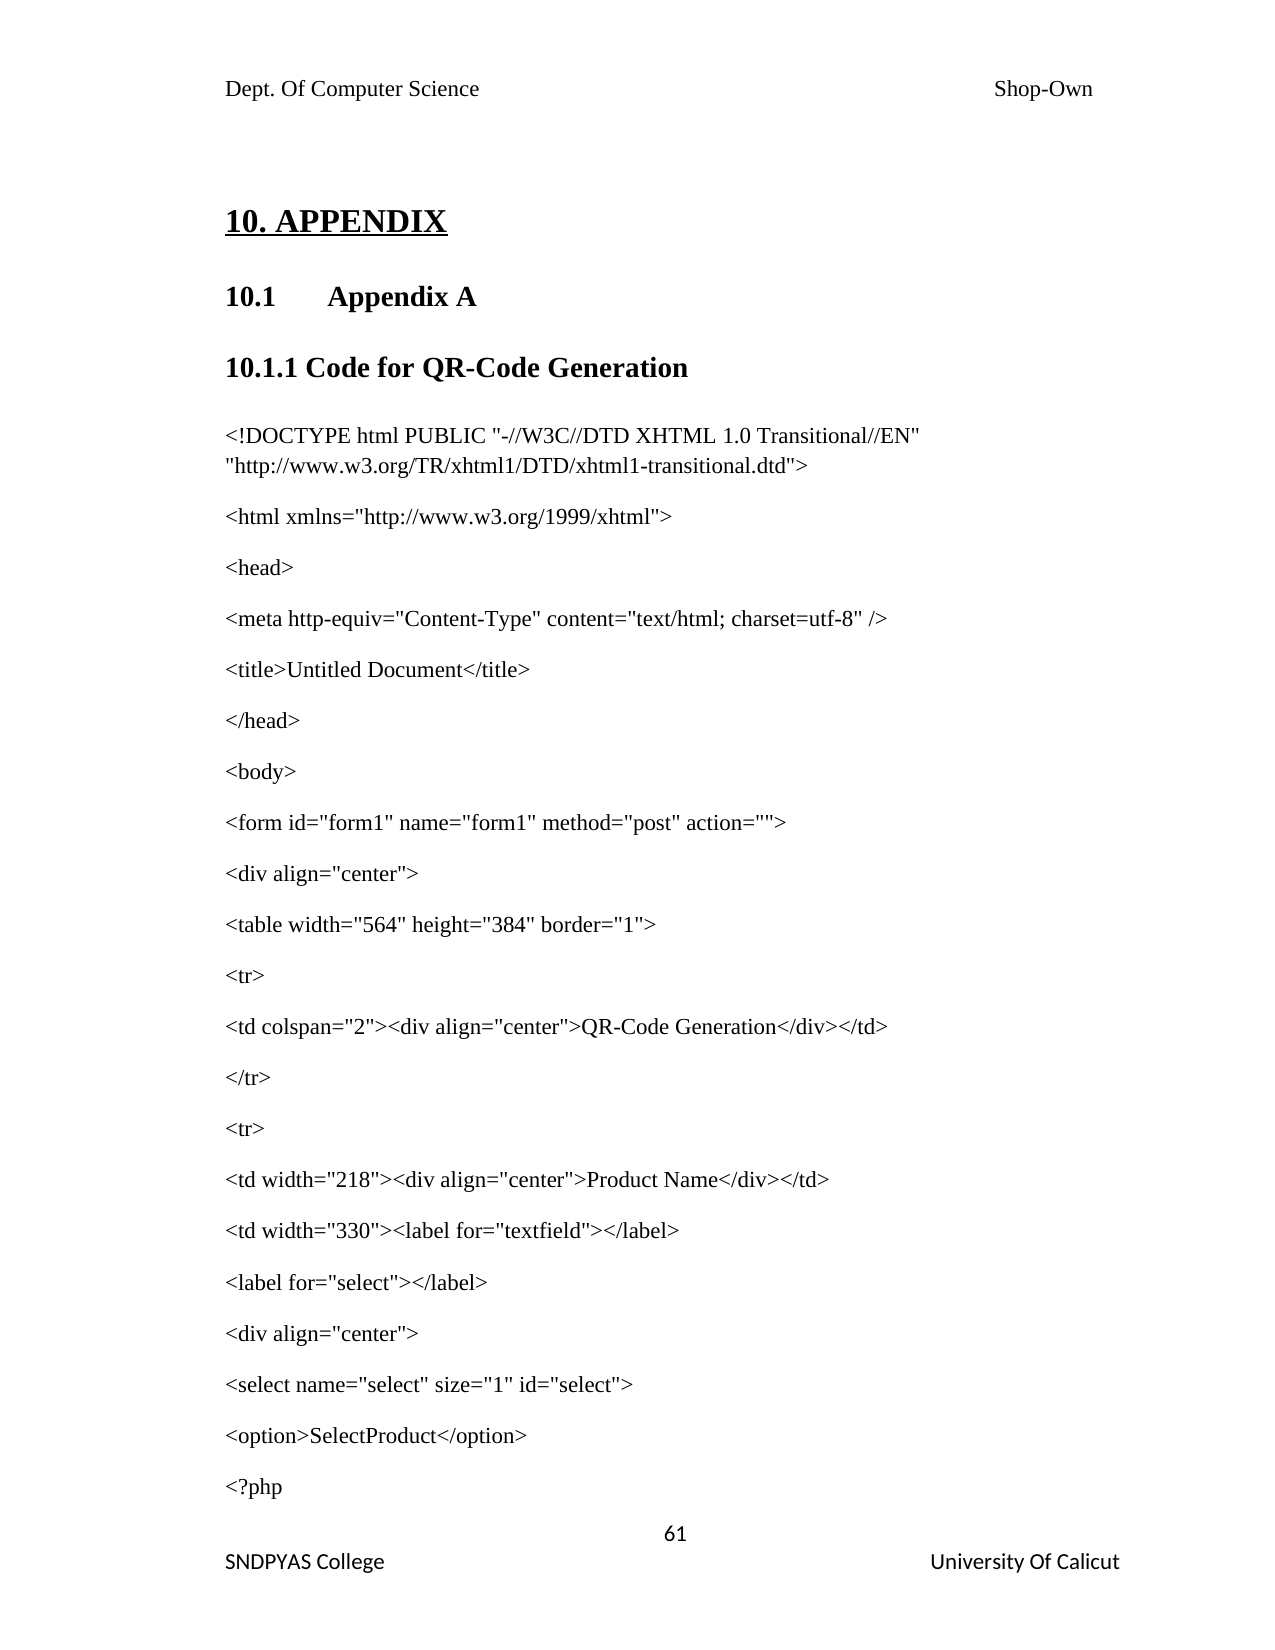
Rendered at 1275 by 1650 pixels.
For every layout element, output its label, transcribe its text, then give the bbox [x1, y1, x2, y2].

text </tr> [225, 1064, 1125, 1091]
text <!DOCTYPE html PUBLIC "-//W3C//DTD XHTML 1.0 Transitional//EN" "http://www.w3.org/TR/xhtml1/DTD/xhtml1-transitional.dtd"> [225, 422, 1125, 478]
text <title>Untitled Document</title> [225, 656, 1125, 682]
text <select name="select" size="1" id="select"> [225, 1371, 1125, 1397]
text <form id="form1" name="form1" method="post" action=""> [225, 809, 1125, 836]
text 10.1.1 Code for QR-Code Generation [225, 351, 1125, 384]
text <div align="center"> [225, 860, 1125, 887]
text 10.1 Appendix A [225, 279, 1125, 313]
text <body> [225, 758, 1125, 784]
text <td width="218"><div align="center">Product Name</div></td> [225, 1166, 1125, 1193]
text 10. APPENDIX [225, 201, 1125, 239]
text <option>SelectProduct</option> [225, 1422, 1125, 1448]
text </head> [225, 707, 1125, 733]
text <tr> [225, 962, 1125, 989]
text <html xmlns="http://www.w3.org/1999/xhtml"> [225, 503, 1125, 529]
text <div align="center"> [225, 1319, 1125, 1346]
text <table width="564" height="384" border="1"> [225, 911, 1125, 938]
text <td colspan="2"><div align="center">QR-Code Generation</div></td> [225, 1013, 1125, 1040]
text <head> [225, 554, 1125, 580]
text <label for="select"></label> [225, 1268, 1125, 1295]
text <meta http-equiv="Content-Type" content="text/html; charset=utf-8" /> [225, 605, 1125, 631]
text <?php [225, 1473, 1125, 1499]
text <tr> [225, 1115, 1125, 1142]
text <td width="330"><label for="textfield"></label> [225, 1217, 1125, 1244]
